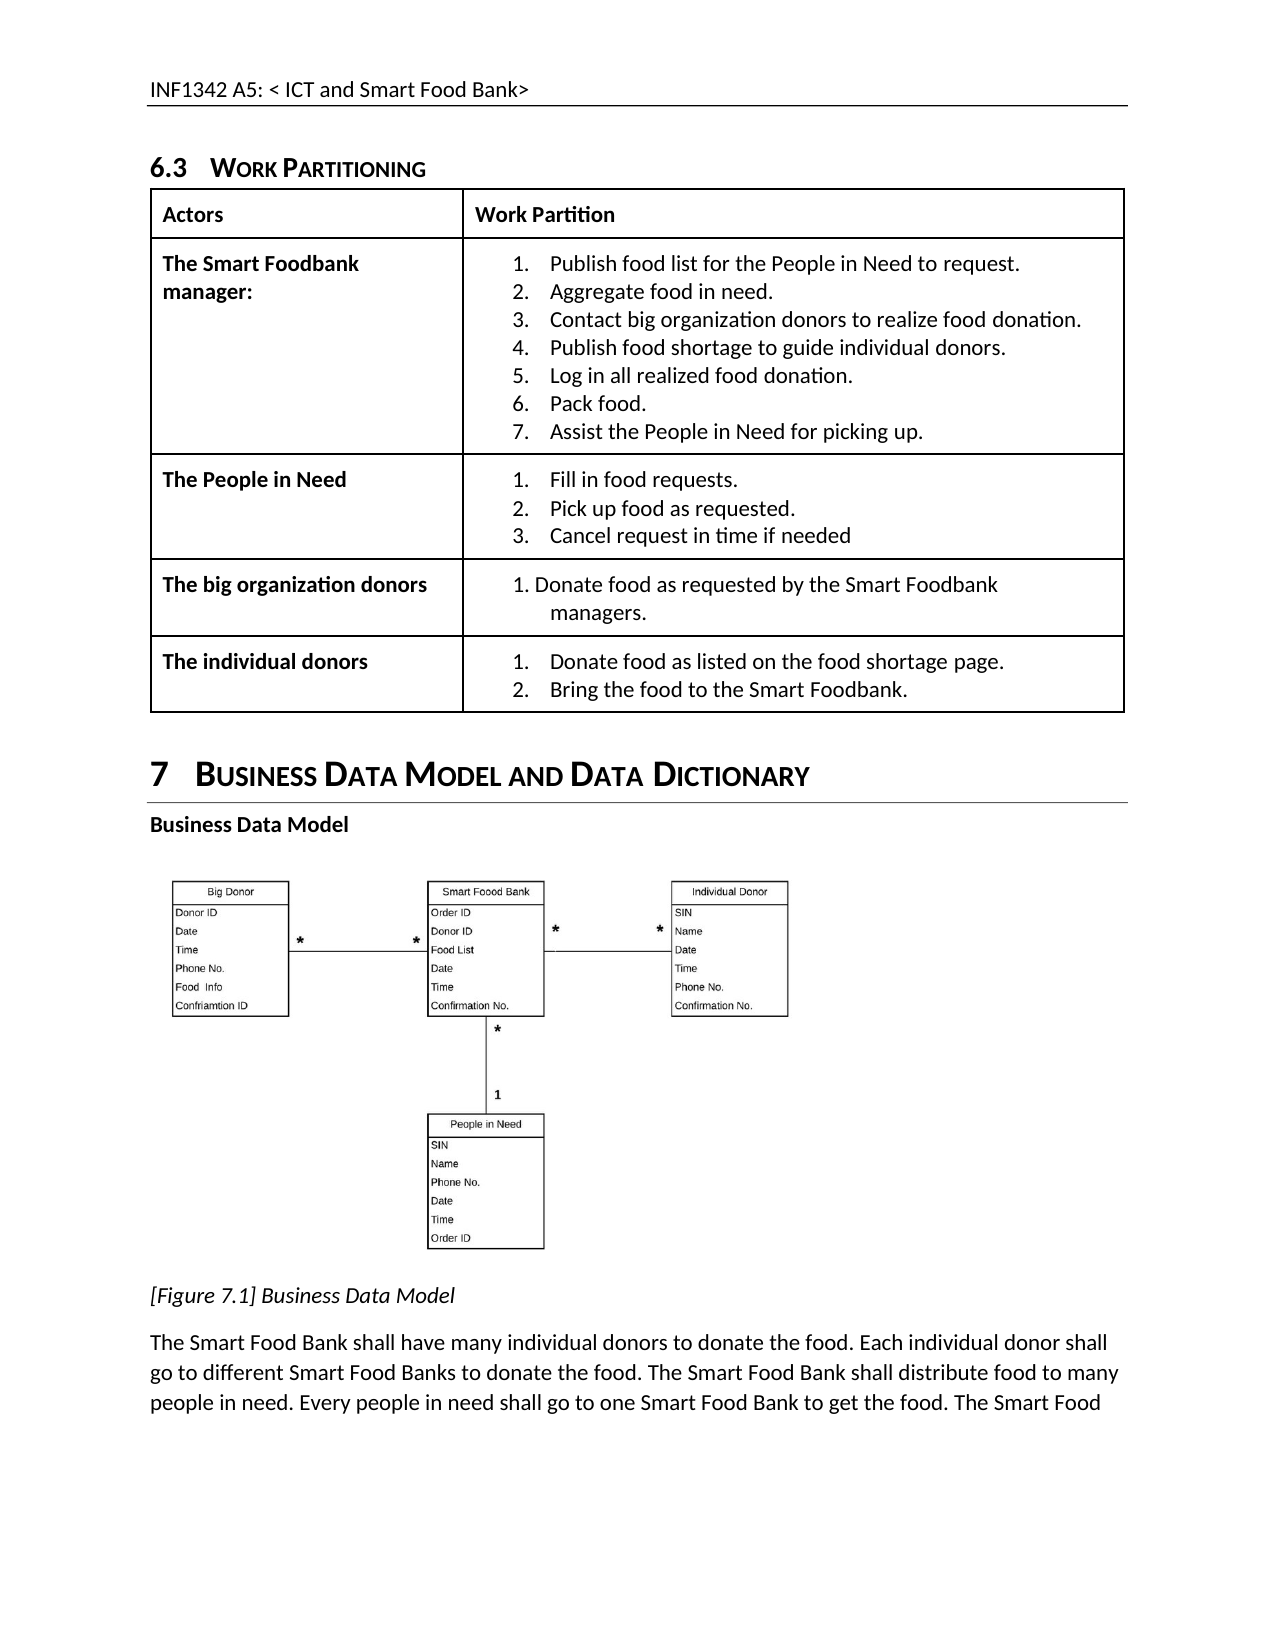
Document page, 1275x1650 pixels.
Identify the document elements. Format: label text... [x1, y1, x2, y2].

table_cell 1. Donate food as requested by the Smart Foodbank managers. [464, 560, 1123, 635]
text [Figure 7.1] Business Data Model [150, 1281, 1200, 1309]
text Business Data Model [150, 810, 1200, 838]
list BUSINESS DATA MODEL AND DATA DICTIONARY [149, 750, 1200, 796]
table_cell Fill in food requests. Pick up food as requested. Cancel request in time if needed [464, 455, 1123, 558]
text The Smart Food Bank shall have many individual donors to donate the food. Each individual donor shall go to different Smart Food Banks to donate the food. The Smart Food Bank shall distribute food to many people in need. Every people in need shall go to one Smart Food Bank to get the food. The Smart Food [150, 1328, 1123, 1416]
table_cell The Smart Foodbank manager: [152, 239, 462, 453]
table_header Actors [152, 190, 462, 237]
picture [171, 880, 793, 1250]
list WORK PARTITIONING [149, 149, 1200, 185]
table_cell The individual donors [152, 637, 462, 711]
table_cell Publish food list for the People in Need to request. Aggregate food in need. Contact big organization donors to realize food donation. Publish food shortage to guide individual donors. Log in all realized food donation. Pack food. Assist the People in Need for picking up. [464, 239, 1123, 453]
table_cell The People in Need [152, 455, 462, 558]
table_cell Donate food as listed on the food shortage page. Bring the food to the Smart Foodbank. [464, 637, 1123, 711]
table_header Work Partition [464, 190, 1123, 237]
table_cell The big organization donors [152, 560, 462, 635]
